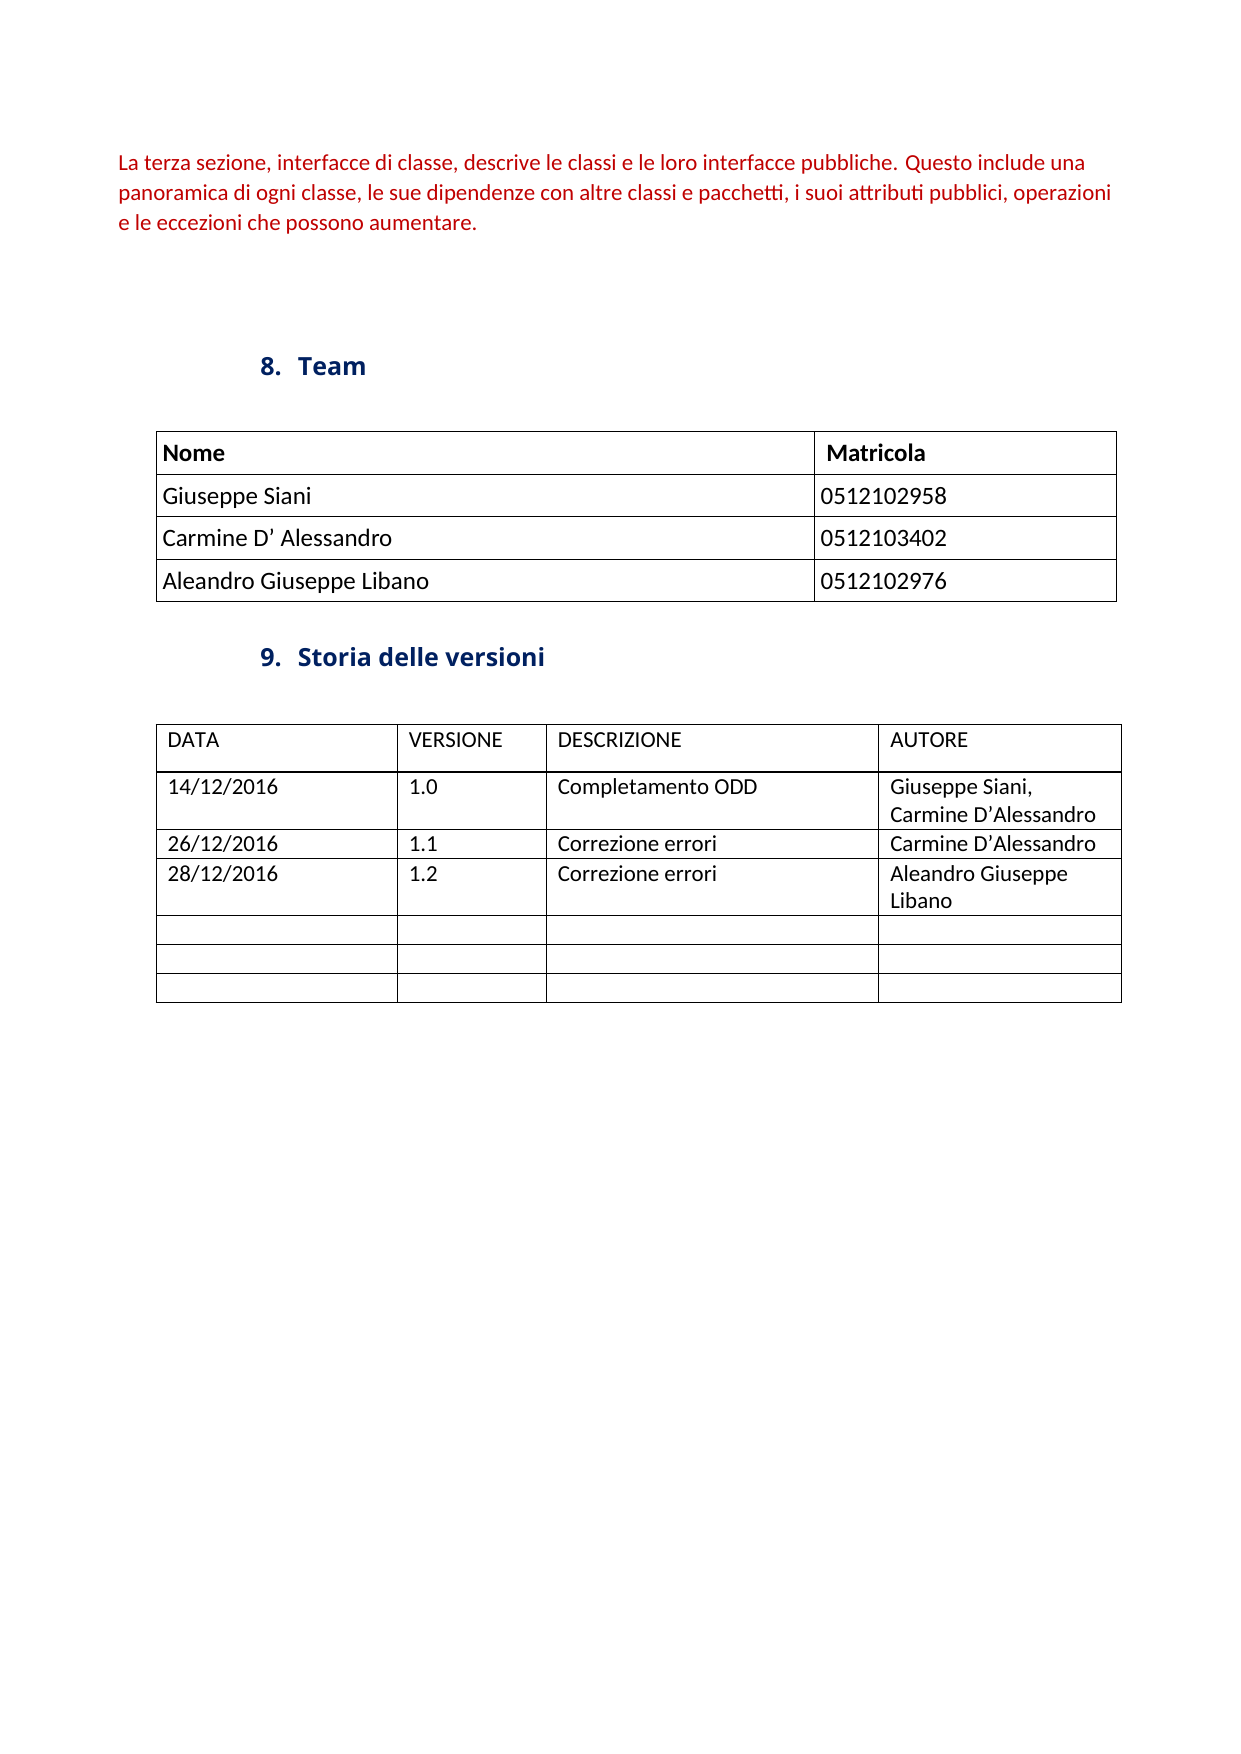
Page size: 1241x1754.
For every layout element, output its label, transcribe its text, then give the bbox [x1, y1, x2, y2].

table_header AUTORE [879, 725, 1121, 771]
table_cell [157, 945, 397, 973]
subtitle Storia delle versioni [260, 526, 1122, 674]
table_cell Correzione errori [547, 830, 878, 858]
table_cell [879, 916, 1121, 944]
table_cell Correzione errori [547, 859, 878, 915]
table_cell Aleandro Giuseppe Libano [157, 560, 814, 601]
table_cell [879, 945, 1121, 973]
table_cell Giuseppe Siani [157, 475, 814, 516]
table_cell Carmine D’ Alessandro [157, 517, 814, 559]
table_cell 1.1 [398, 830, 546, 858]
table_cell Aleandro Giuseppe Libano [879, 859, 1121, 915]
table_cell 1.2 [398, 859, 546, 915]
table_cell [547, 945, 878, 973]
table_cell [398, 974, 546, 1002]
table_header DATA [157, 725, 397, 771]
table_cell 0512102958 [815, 475, 1116, 516]
table_cell [879, 974, 1121, 1002]
table_cell Carmine D’Alessandro [879, 830, 1121, 858]
table_header Nome [157, 432, 814, 474]
table_cell [157, 916, 397, 944]
text La terza sezione, interfacce di classe, descrive le classi e le loro interfacce pubbliche. Questo include una panoramica di ogni classe, le sue dipendenze con altre classi e pacchetti, i suoi attributi pubblici, operazioni e le eccezioni che possono aumentare. [118, 148, 1122, 236]
table_cell [398, 916, 546, 944]
table_cell Completamento ODD [547, 773, 878, 828]
table_cell 14/12/2016 [157, 773, 397, 828]
table_cell [547, 916, 878, 944]
table_header Matricola [815, 432, 1116, 474]
table_header DESCRIZIONE [547, 725, 878, 771]
table_cell 26/12/2016 [157, 830, 397, 858]
table_cell 28/12/2016 [157, 859, 397, 915]
table_cell Giuseppe Siani, Carmine D’Alessandro [879, 773, 1121, 828]
table_cell [547, 974, 878, 1002]
table_cell 1.0 [398, 773, 546, 828]
table_cell [398, 945, 546, 973]
table_cell [157, 974, 397, 1002]
table_header VERSIONE [398, 725, 546, 771]
table_cell 0512103402 [815, 517, 1116, 559]
subtitle Team [260, 349, 1122, 383]
table_cell 0512102976 [815, 560, 1116, 601]
